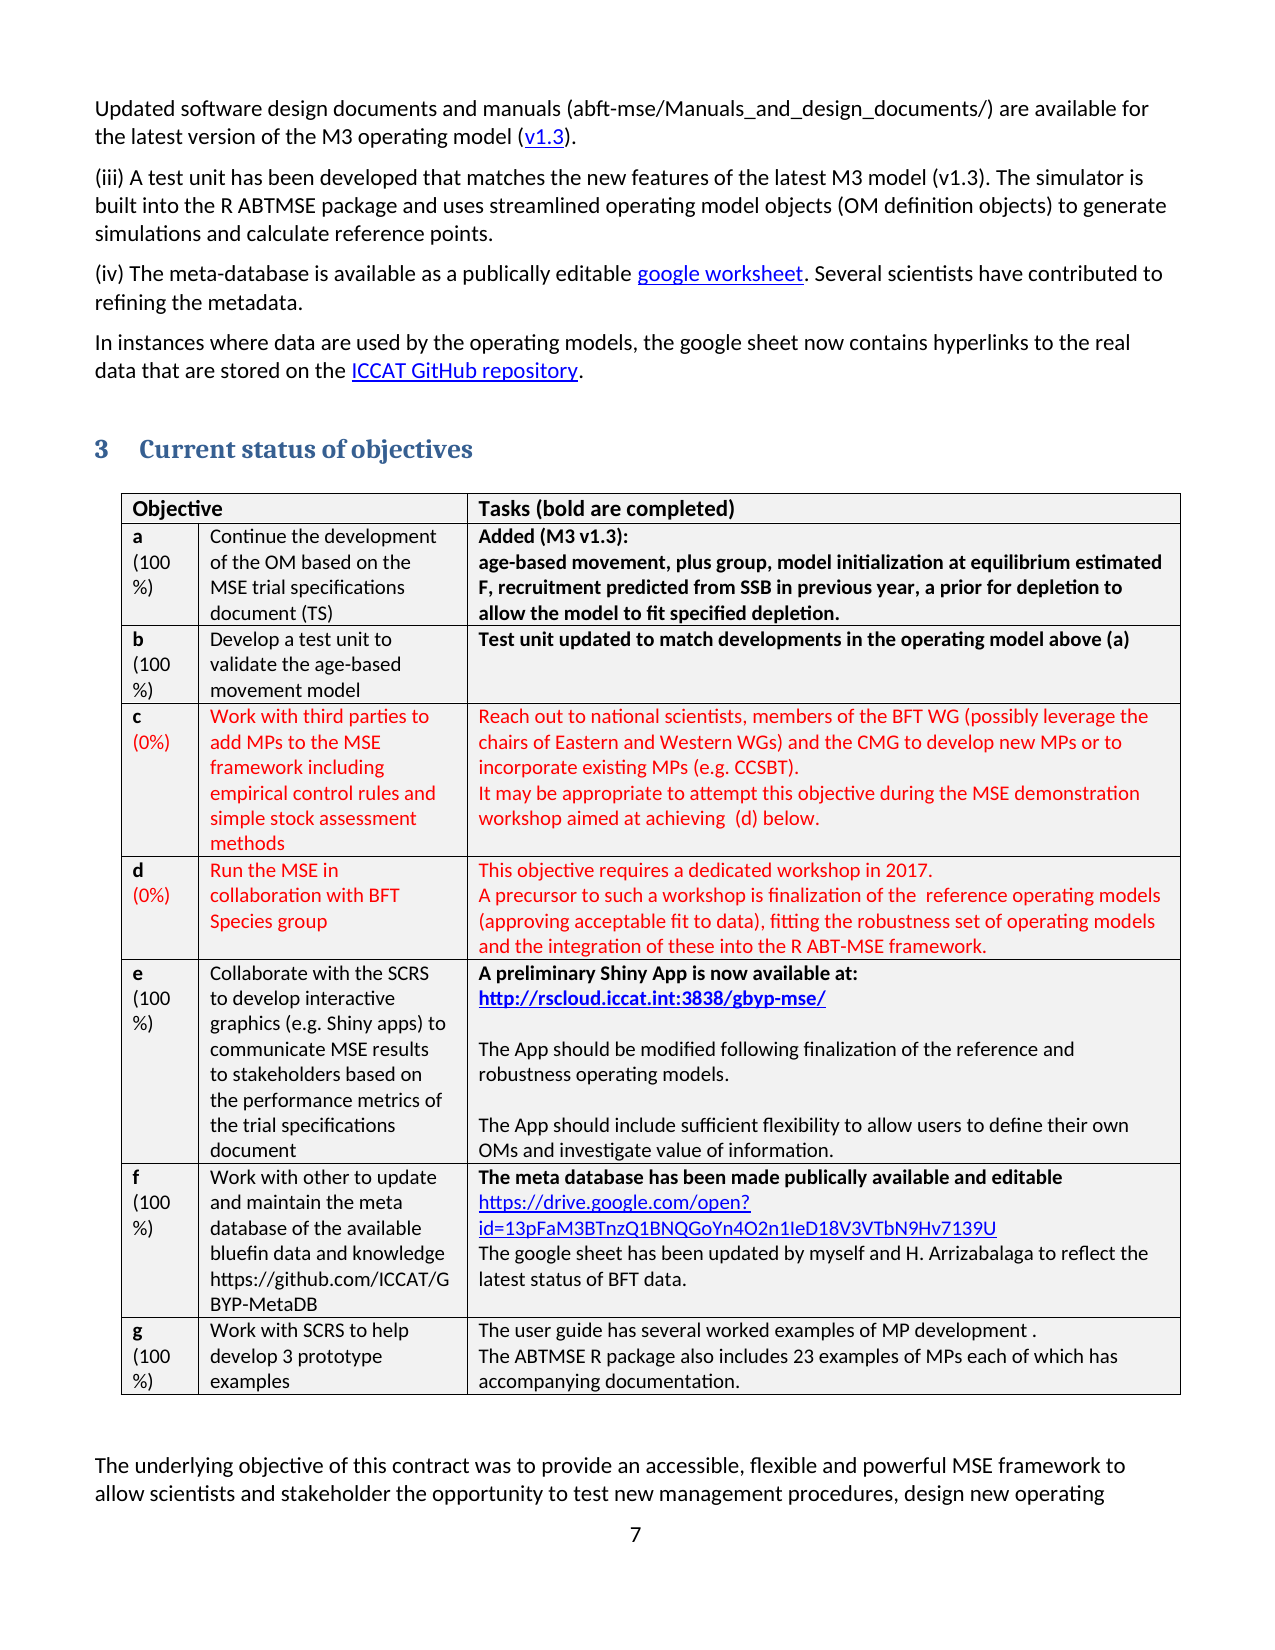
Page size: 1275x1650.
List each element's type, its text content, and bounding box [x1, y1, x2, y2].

table_cell e (100%) [122, 960, 198, 1163]
table_cell Work with SCRS to help develop 3 prototype examples [199, 1318, 467, 1394]
table_header Tasks (bold are completed) [468, 494, 1180, 522]
table_cell Reach out to national scientists, members of the BFT WG (possibly leverage the chairs of Eastern and Western WGs) and the CMG to develop new MPs or to incorporate existing MPs (e.g. CCSBT). It may be appropriate to attempt this objective during the MSE demonstration workshop aimed at achieving (d) below. [468, 704, 1180, 856]
text (iv) The meta-database is available as a publically editable google worksheet. Several scientists have contributed to refining the metadata. [94, 259, 1176, 316]
table_cell Work with other to update and maintain the meta database of the available bluefin data and knowledge https://github.com/ICCAT/GBYP-MetaDB [199, 1164, 467, 1317]
table_cell Continue the development of the OM based on the MSE trial specifications document (TS) [199, 524, 467, 625]
table_cell Develop a test unit to validate the age-based movement model [199, 626, 467, 702]
table_cell g (100%) [122, 1318, 198, 1394]
table_cell Collaborate with the SCRS to develop interactive graphics (e.g. Shiny apps) to communicate MSE results to stakeholders based on the performance metrics of the trial specifications document [199, 960, 467, 1163]
table_cell The user guide has several worked examples of MP development . The ABTMSE R package also includes 23 examples of MPs each of which has accompanying documentation. [468, 1318, 1180, 1394]
table_cell f (100%) [122, 1164, 198, 1317]
table_cell d (0%) [122, 857, 198, 959]
table_header Objective [122, 494, 467, 522]
table_cell Run the MSE in collaboration with BFT Species group [199, 857, 467, 959]
table_cell c (0%) [122, 704, 198, 856]
table_cell A preliminary Shiny App is now available at: http://rscloud.iccat.int:3838/gbyp-mse/ The App should be modified following finalization of the reference and robustness operating models. The App should include sufficient flexibility to allow users to define their own OMs and investigate value of information. [468, 960, 1180, 1163]
table_cell This objective requires a dedicated workshop in 2017. A precursor to such a workshop is finalization of the reference operating models (approving acceptable fit to data), fitting the robustness set of operating models and the integration of these into the R ABT-MSE framework. [468, 857, 1180, 959]
table_cell Work with third parties to add MPs to the MSE framework including empirical control rules and simple stock assessment methods [199, 704, 467, 856]
table_cell a (100%) [122, 524, 198, 625]
table_cell Test unit updated to match developments in the operating model above (a) [468, 626, 1180, 702]
table_cell The meta database has been made publically available and editable https://drive.google.com/open?id=13pFaM3BTnzQ1BNQGoYn4O2n1IeD18V3VTbN9Hv7139U The google sheet has been updated by myself and H. Arrizabalaga to reflect the latest status of BFT data. [468, 1164, 1180, 1317]
table_cell Added (M3 v1.3): age-based movement, plus group, model initialization at equilibrium estimated F, recruitment predicted from SSB in previous year, a prior for depletion to allow the model to fit specified depletion. [468, 524, 1180, 625]
text Updated software design documents and manuals (abft-mse/Manuals_and_design_documents/) are available for the latest version of the M3 operating model (v1.3). [94, 94, 1176, 151]
text (iii) A test unit has been developed that matches the new features of the latest M3 model (v1.3). The simulator is built into the R ABTMSE package and uses streamlined operating model objects (OM definition objects) to generate simulations and calculate reference points. [94, 163, 1176, 247]
subtitle Current status of objectives [94, 434, 1275, 465]
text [94, 1451, 1172, 1507]
table_cell b (100%) [122, 626, 198, 702]
text In instances where data are used by the operating models, the google sheet now contains hyperlinks to the real data that are stored on the ICCAT GitHub repository. [94, 328, 1176, 384]
